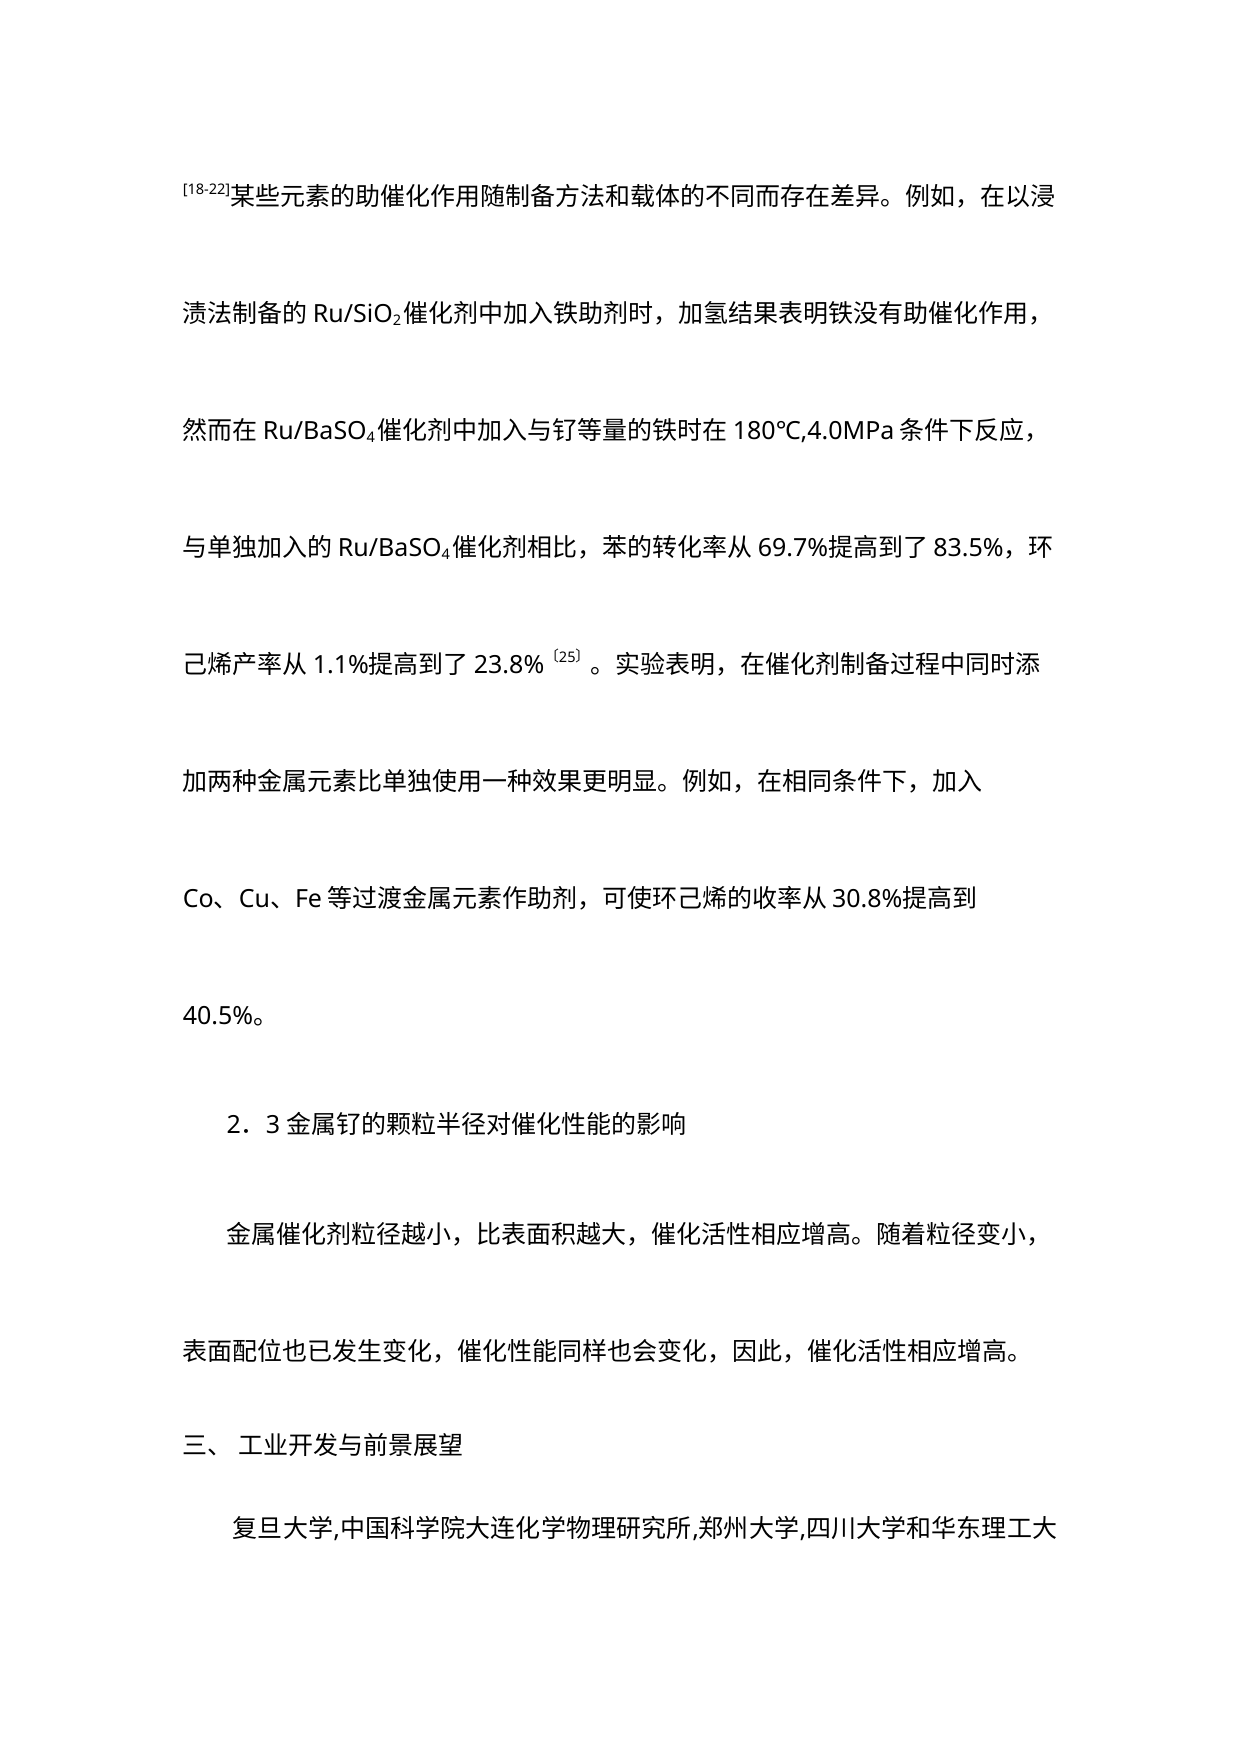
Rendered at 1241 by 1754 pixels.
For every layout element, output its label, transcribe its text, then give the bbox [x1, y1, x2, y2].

text 2．3 金属钌的颗粒半径对催化性能的影响 [183, 1091, 1058, 1156]
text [183, 162, 1058, 1046]
text 金属催化剂粒径越小，比表面积越大，催化活性相应增高。随着粒径变小，表面配位也已发生变化，催化性能同样也会变化，因此，催化活性相应增高。 [183, 1200, 1058, 1382]
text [183, 1494, 1058, 1559]
text 三、 工业开发与前景展望 [183, 1411, 1058, 1476]
